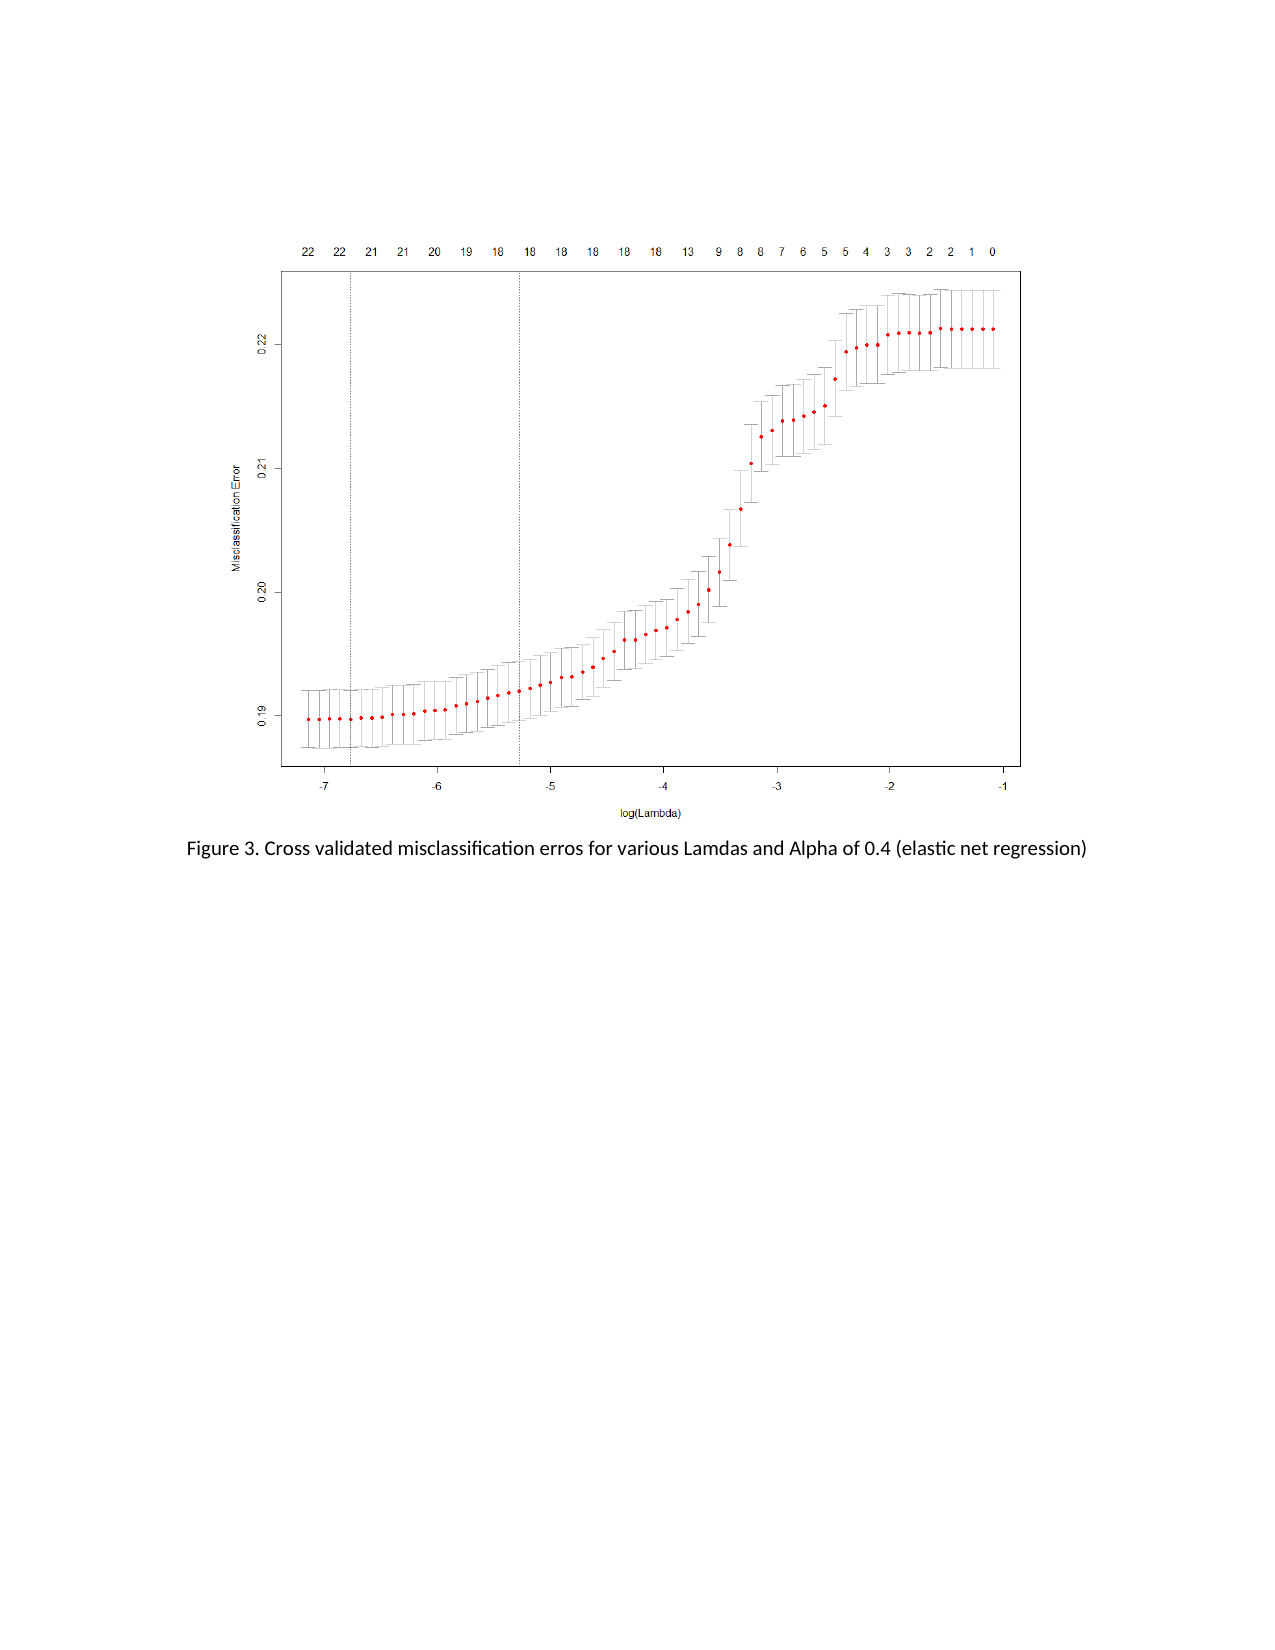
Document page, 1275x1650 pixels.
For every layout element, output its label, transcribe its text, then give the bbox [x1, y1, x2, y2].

picture [227, 217, 1048, 833]
text Figure 3. Cross validated misclassification erros for various Lamdas and Alpha of 0.4 (elastic net regression) [150, 835, 1125, 860]
